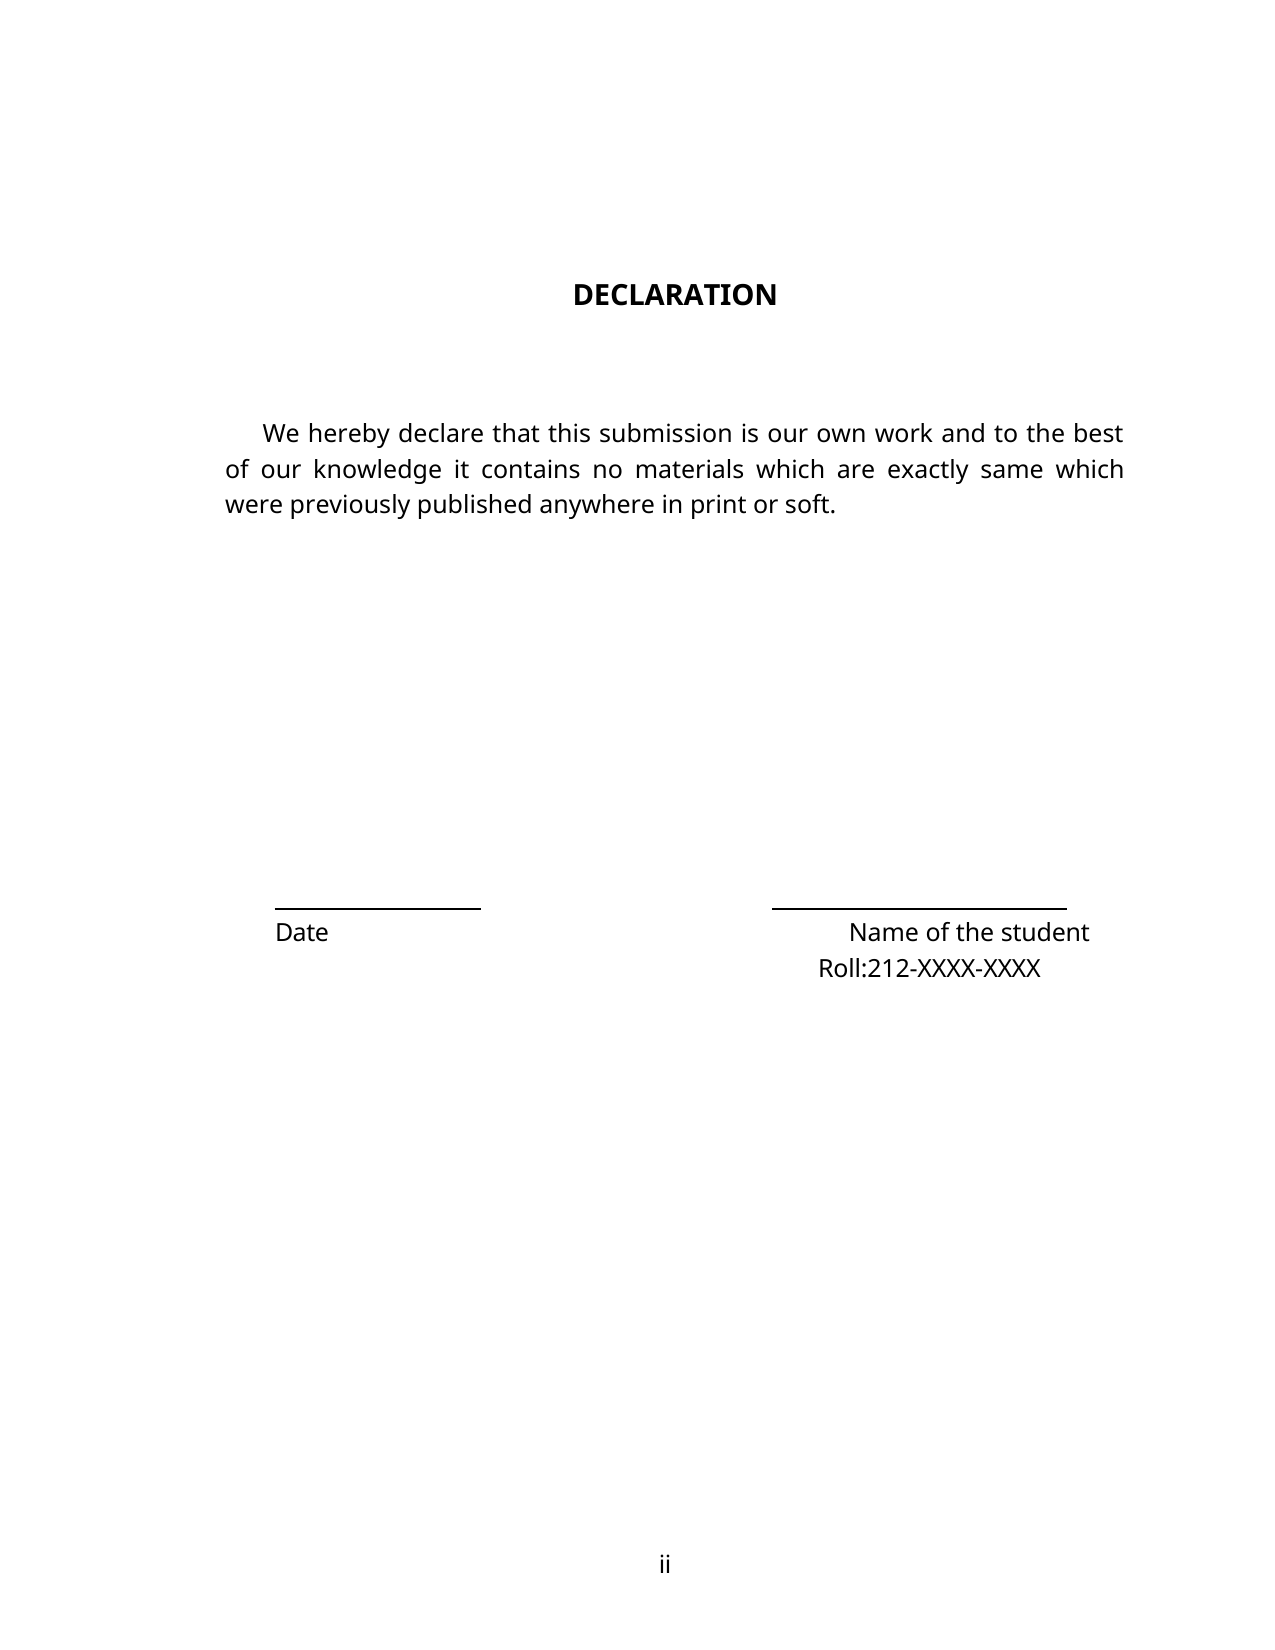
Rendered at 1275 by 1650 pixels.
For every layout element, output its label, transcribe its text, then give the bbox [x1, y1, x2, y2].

text DECLARATION [179, 274, 1171, 313]
text Roll:212-XXXX-XXXX [818, 951, 1223, 985]
text We hereby declare that this submission is our own work and to the best of our knowledge it contains no materials which are exactly same which were previously published anywhere in print or soft. [225, 416, 1125, 521]
text Date Name of the student [275, 915, 1223, 949]
